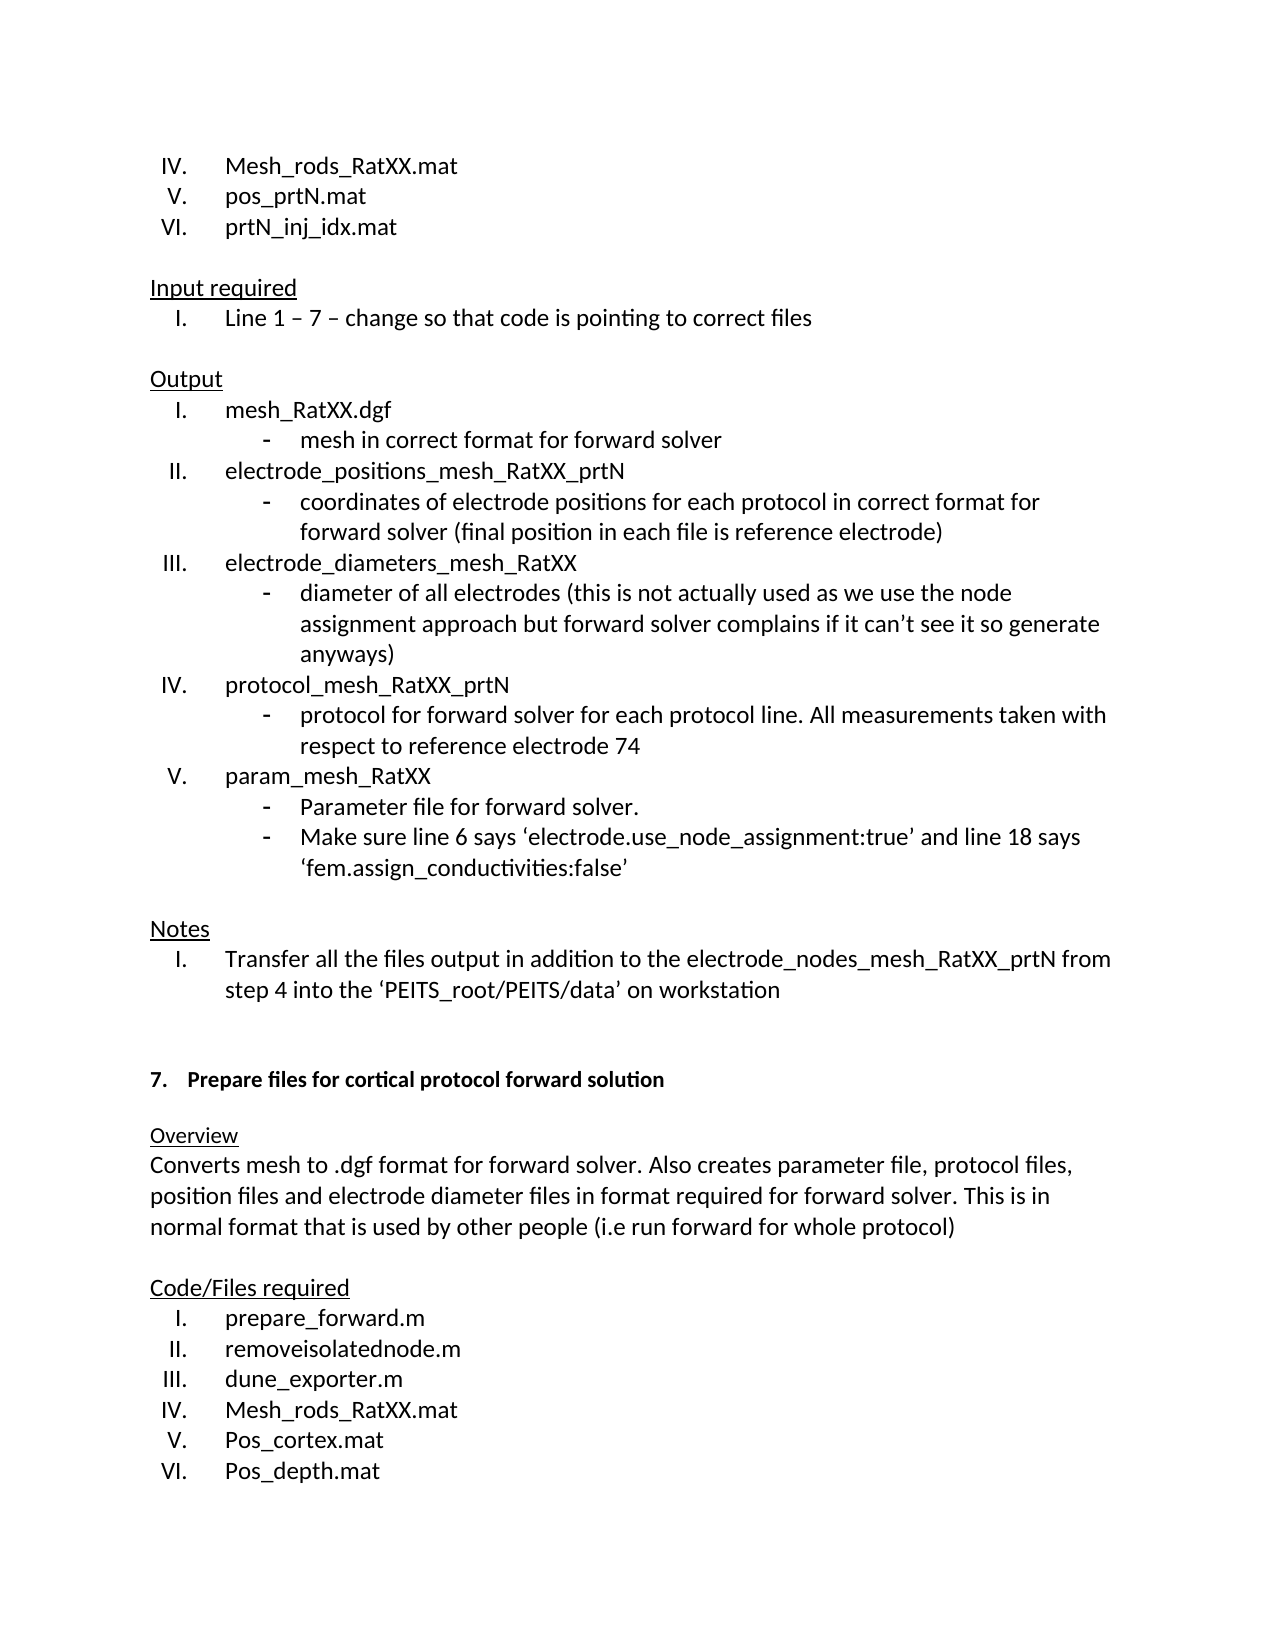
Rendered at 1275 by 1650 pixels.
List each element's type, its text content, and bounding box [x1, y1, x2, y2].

list coordinates of electrode positions for each protocol in correct format for forward solver (final position in each file is reference electrode) [262, 486, 1125, 547]
list removeisolatednode.m [187, 1333, 1125, 1363]
list Transfer all the files output in addition to the electrode_nodes_mesh_RatXX_prtN from step 4 into the ‘PEITS_root/PEITS/data’ on workstation [187, 943, 1125, 1004]
list param_mesh_RatXX [187, 760, 1125, 791]
list diameter of all electrodes (this is not actually used as we use the node assignment approach but forward solver complains if it can’t see it so generate anyways) [262, 577, 1125, 669]
list mesh_RatXX.dgf [187, 394, 1125, 425]
list pos_prtN.mat [187, 181, 1125, 211]
list mesh in correct format for forward solver [262, 425, 1125, 455]
list electrode_diameters_mesh_RatXX [187, 547, 1125, 577]
list Pos_depth.mat [187, 1455, 1125, 1485]
list Pos_cortex.mat [187, 1424, 1125, 1455]
list Prepare files for cortical protocol forward solution [150, 1066, 1125, 1094]
list Parameter file for forward solver. [262, 791, 1125, 821]
text Converts mesh to .dgf format for forward solver. Also creates parameter file, protocol files, position files and electrode diameter files in format required for forward solver. This is in normal format that is used by other people (i.e run forward for whole protocol) [150, 1150, 1125, 1241]
text Input required [150, 272, 1125, 303]
list dune_exporter.m [187, 1363, 1125, 1394]
text Notes [150, 913, 1125, 943]
text Output [150, 364, 1125, 394]
list Mesh_rods_RatXX.mat [187, 1394, 1125, 1424]
list Mesh_rods_RatXX.mat [187, 150, 1125, 181]
list Make sure line 6 says ‘electrode.use_node_assignment:true’ and line 18 says ‘fem.assign_conductivities:false’ [262, 821, 1125, 882]
text Code/Files required [150, 1272, 1125, 1302]
list prepare_forward.m [187, 1302, 1125, 1333]
list protocol_mesh_RatXX_prtN [187, 669, 1125, 699]
list protocol for forward solver for each protocol line. All measurements taken with respect to reference electrode 74 [262, 699, 1125, 760]
list prtN_inj_idx.mat [187, 211, 1125, 242]
list Line 1 – 7 – change so that code is pointing to correct files [187, 303, 1125, 333]
text Overview [150, 1122, 1125, 1150]
list electrode_positions_mesh_RatXX_prtN [187, 455, 1125, 486]
